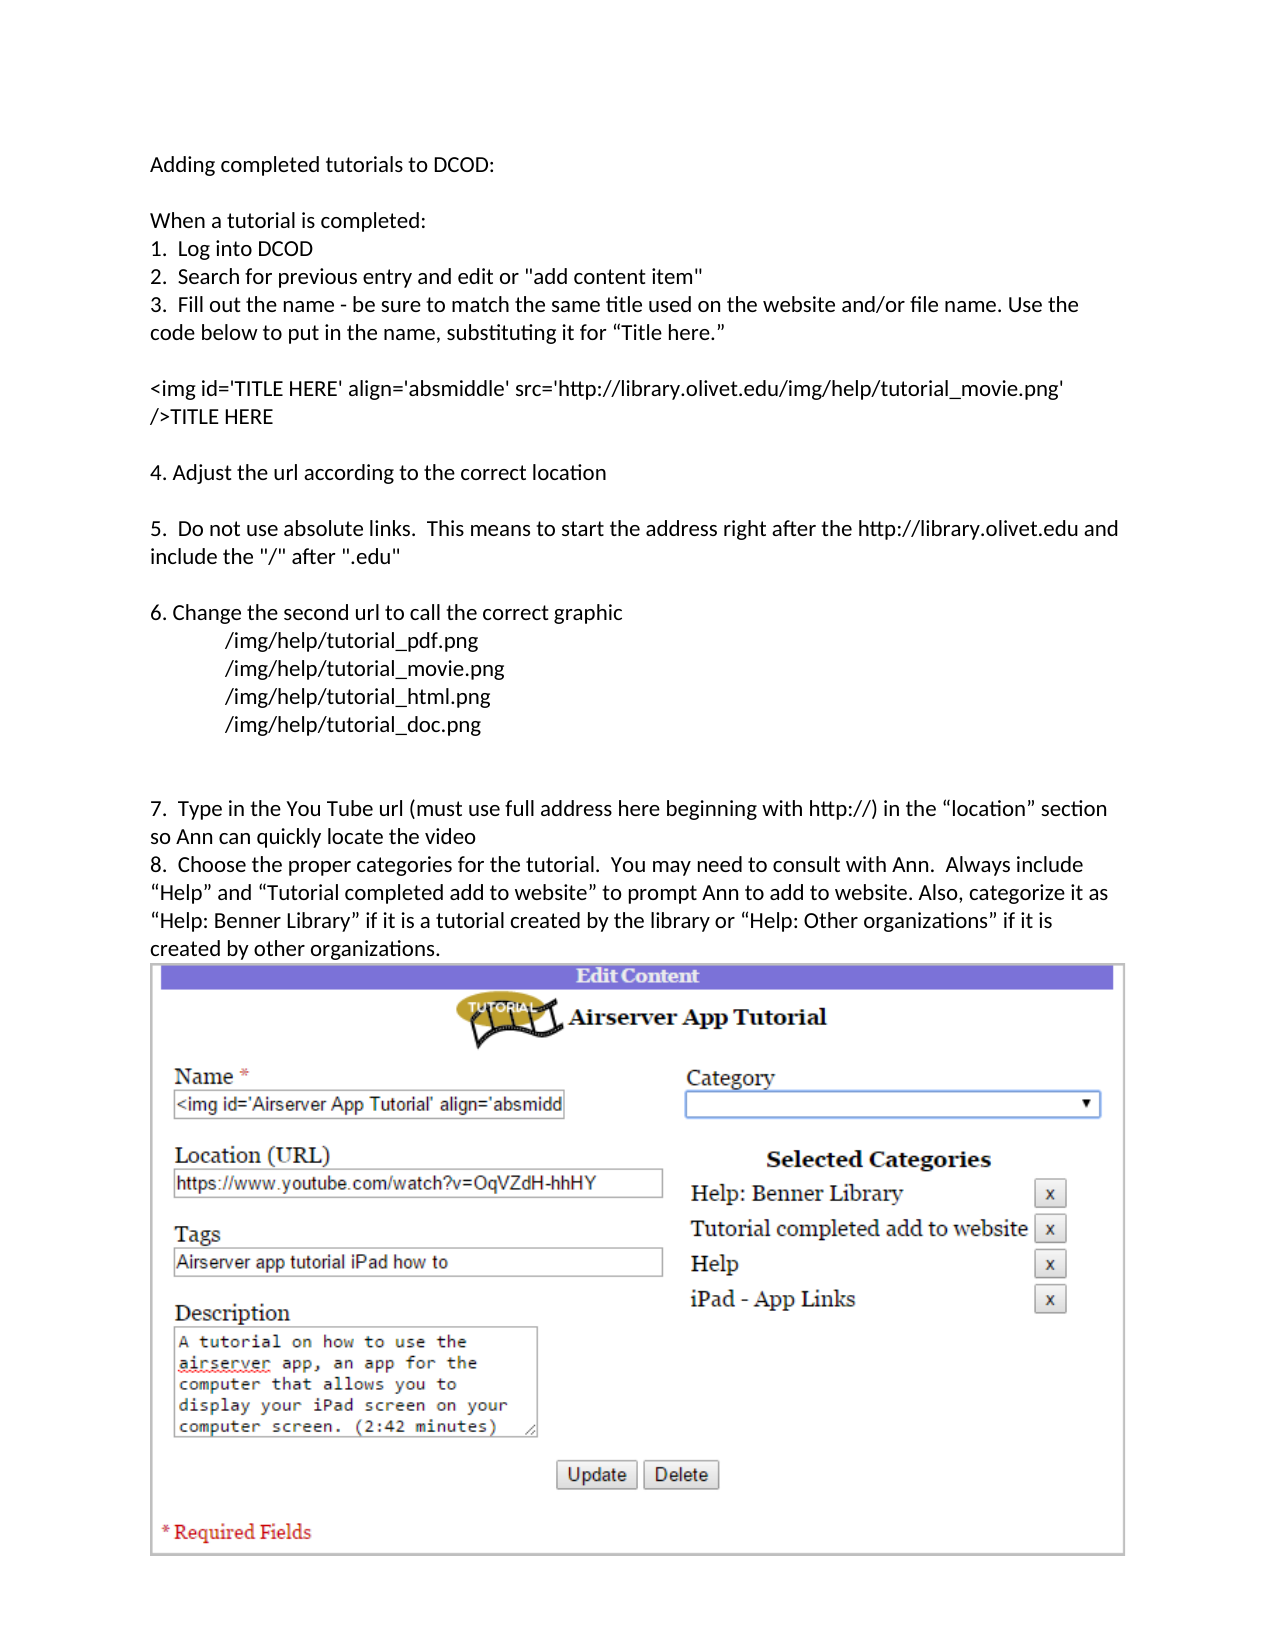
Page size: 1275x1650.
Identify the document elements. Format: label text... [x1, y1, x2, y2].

text /img/help/tutorial_movie.png [150, 654, 1125, 682]
text <img id='TITLE HERE' align='absmiddle' src='http://library.olivet.edu/img/help/tutorial_movie.png' />TITLE HERE [150, 374, 1125, 430]
text Adding completed tutorials to DCOD: [150, 150, 1125, 178]
text 3. Fill out the name - be sure to match the same title used on the website and/or file name. Use the code below to put in the name, substituting it for “Title here.” [150, 290, 1125, 346]
text 4. Adjust the url according to the correct location [150, 458, 1125, 486]
text When a tutorial is completed: [150, 206, 1125, 234]
text /img/help/tutorial_doc.png [150, 710, 1125, 738]
text 6. Change the second url to call the correct graphic [150, 598, 1125, 626]
text 8. Choose the proper categories for the tutorial. You may need to consult with Ann. Always include “Help” and “Tutorial completed add to website” to prompt Ann to add to website. Also, categorize it as “Help: Benner Library” if it is a tutorial created by the library or “Help: Other organizations” if it is created by other organizations. [150, 851, 1125, 963]
text 7. Type in the You Tube url (must use full address here beginning with http://) in the “location” section so Ann can quickly locate the video [150, 794, 1125, 851]
picture [150, 963, 1125, 1556]
text 2. Search for previous entry and edit or "add content item" [150, 262, 1125, 290]
text /img/help/tutorial_pdf.png [150, 626, 1125, 654]
text 5. Do not use absolute links. This means to start the address right after the http://library.olivet.edu and include the "/" after ".edu" [150, 514, 1125, 570]
text /img/help/tutorial_html.png [150, 682, 1125, 710]
text 1. Log into DCOD [150, 234, 1125, 262]
